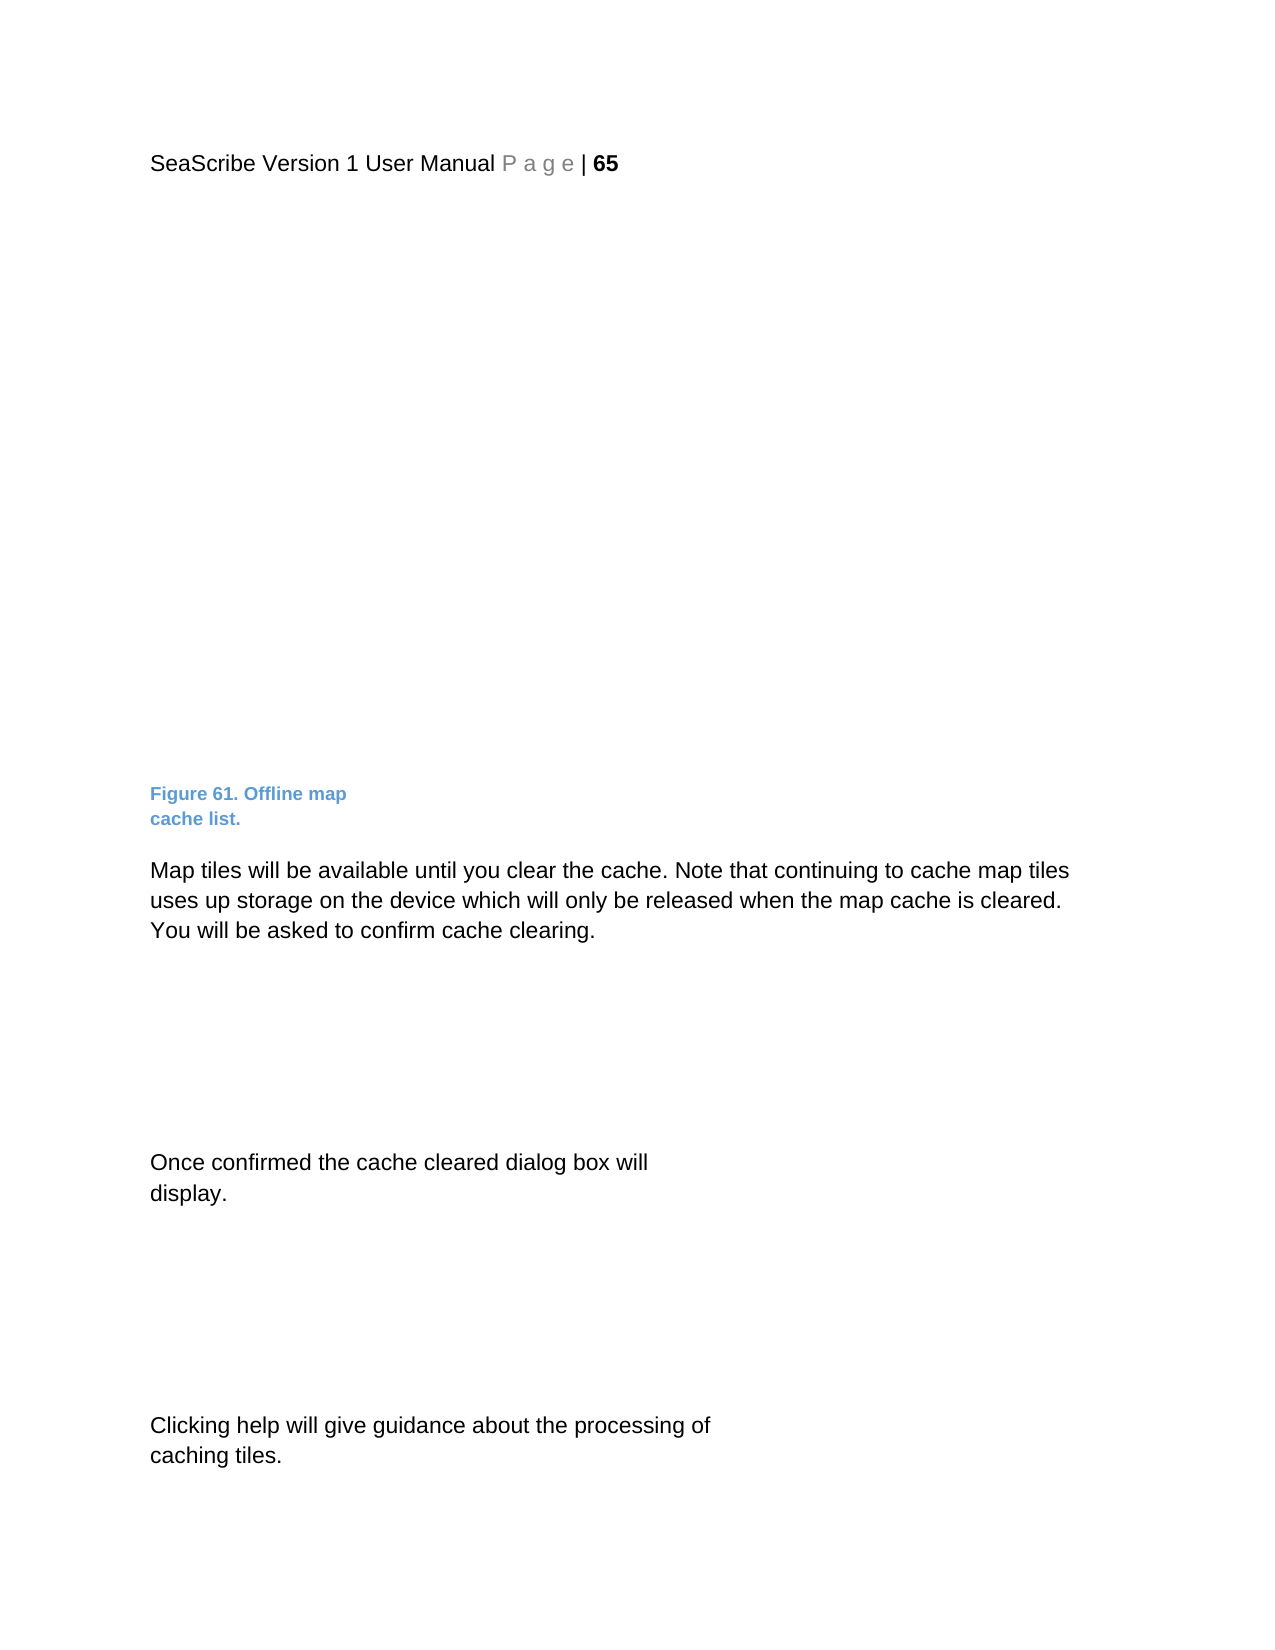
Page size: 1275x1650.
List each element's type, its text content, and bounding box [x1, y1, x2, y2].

text Figure 61. Offline map cache list. [150, 783, 404, 829]
text Once confirmed the cache cleared dialog box will display. [150, 1149, 683, 1206]
text SeaScribe Version 1 User Manual P a g e | 65 [150, 150, 1125, 176]
text Map tiles will be available until you clear the cache. Note that continuing to cache map tiles uses up storage on the device which will only be released when the map cache is cleared. You will be asked to confirm cache clearing. [150, 857, 1096, 943]
text Clicking help will give guidance about the processing of caching tiles. [150, 1412, 787, 1469]
